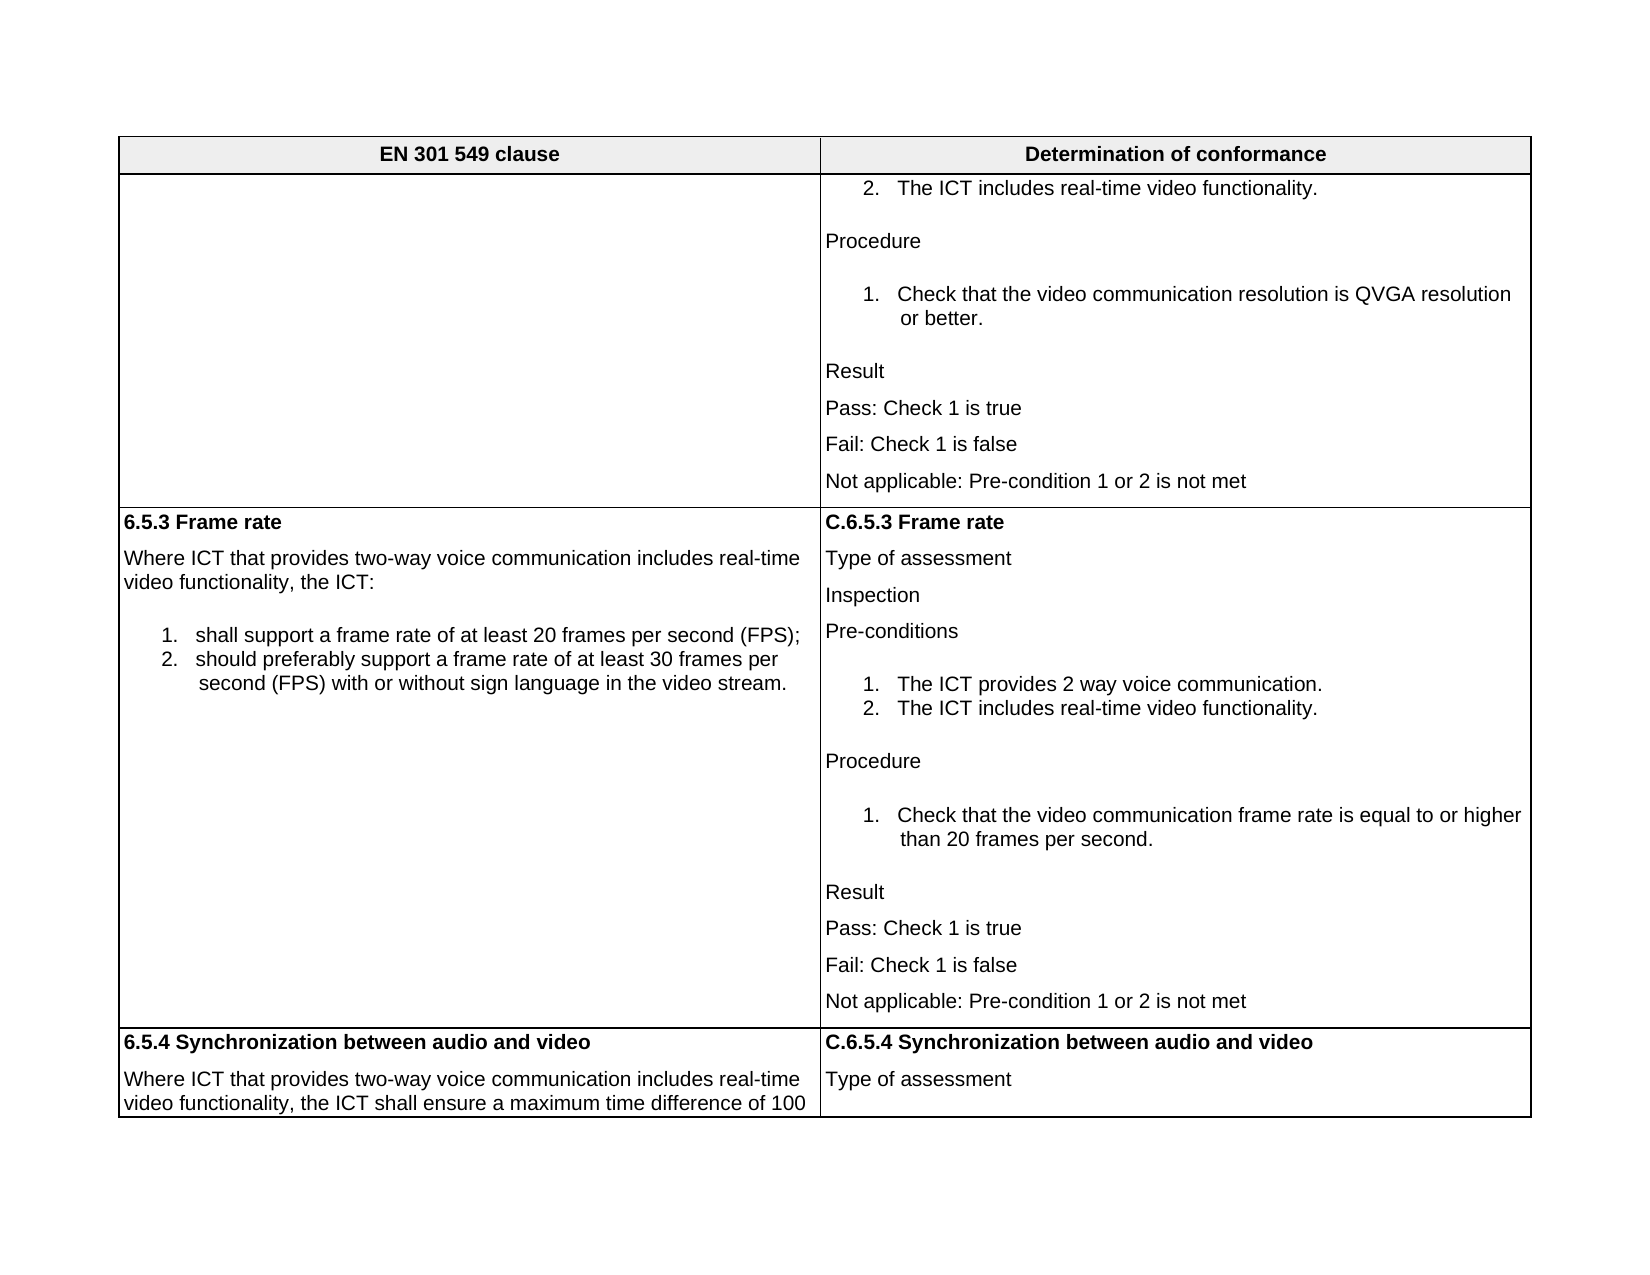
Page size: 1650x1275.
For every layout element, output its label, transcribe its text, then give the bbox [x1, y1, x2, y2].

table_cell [120, 175, 820, 507]
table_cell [821, 175, 1530, 507]
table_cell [821, 1029, 1530, 1116]
table_cell 6.5.3 Frame rate Where ICT that provides two-way voice communication includes real-time video functionality, the ICT: shall support a frame rate of at least 20 frames per second (FPS); should preferably support a frame rate of at least 30 frames per second (FPS) with or without sign language in the video stream. [120, 508, 820, 1027]
table_header EN 301 549 clause [120, 137, 820, 173]
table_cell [120, 1029, 820, 1116]
table_cell C.6.5.3 Frame rate Type of assessment Inspection Pre-conditions The ICT provides 2 way voice communication. The ICT includes real-time video functionality. Procedure Check that the video communication frame rate is equal to or higher than 20 frames per second. Result Pass: Check 1 is true Fail: Check 1 is false Not applicable: Pre-condition 1 or 2 is not met [821, 508, 1530, 1027]
table_header Determination of conformance [821, 137, 1530, 173]
